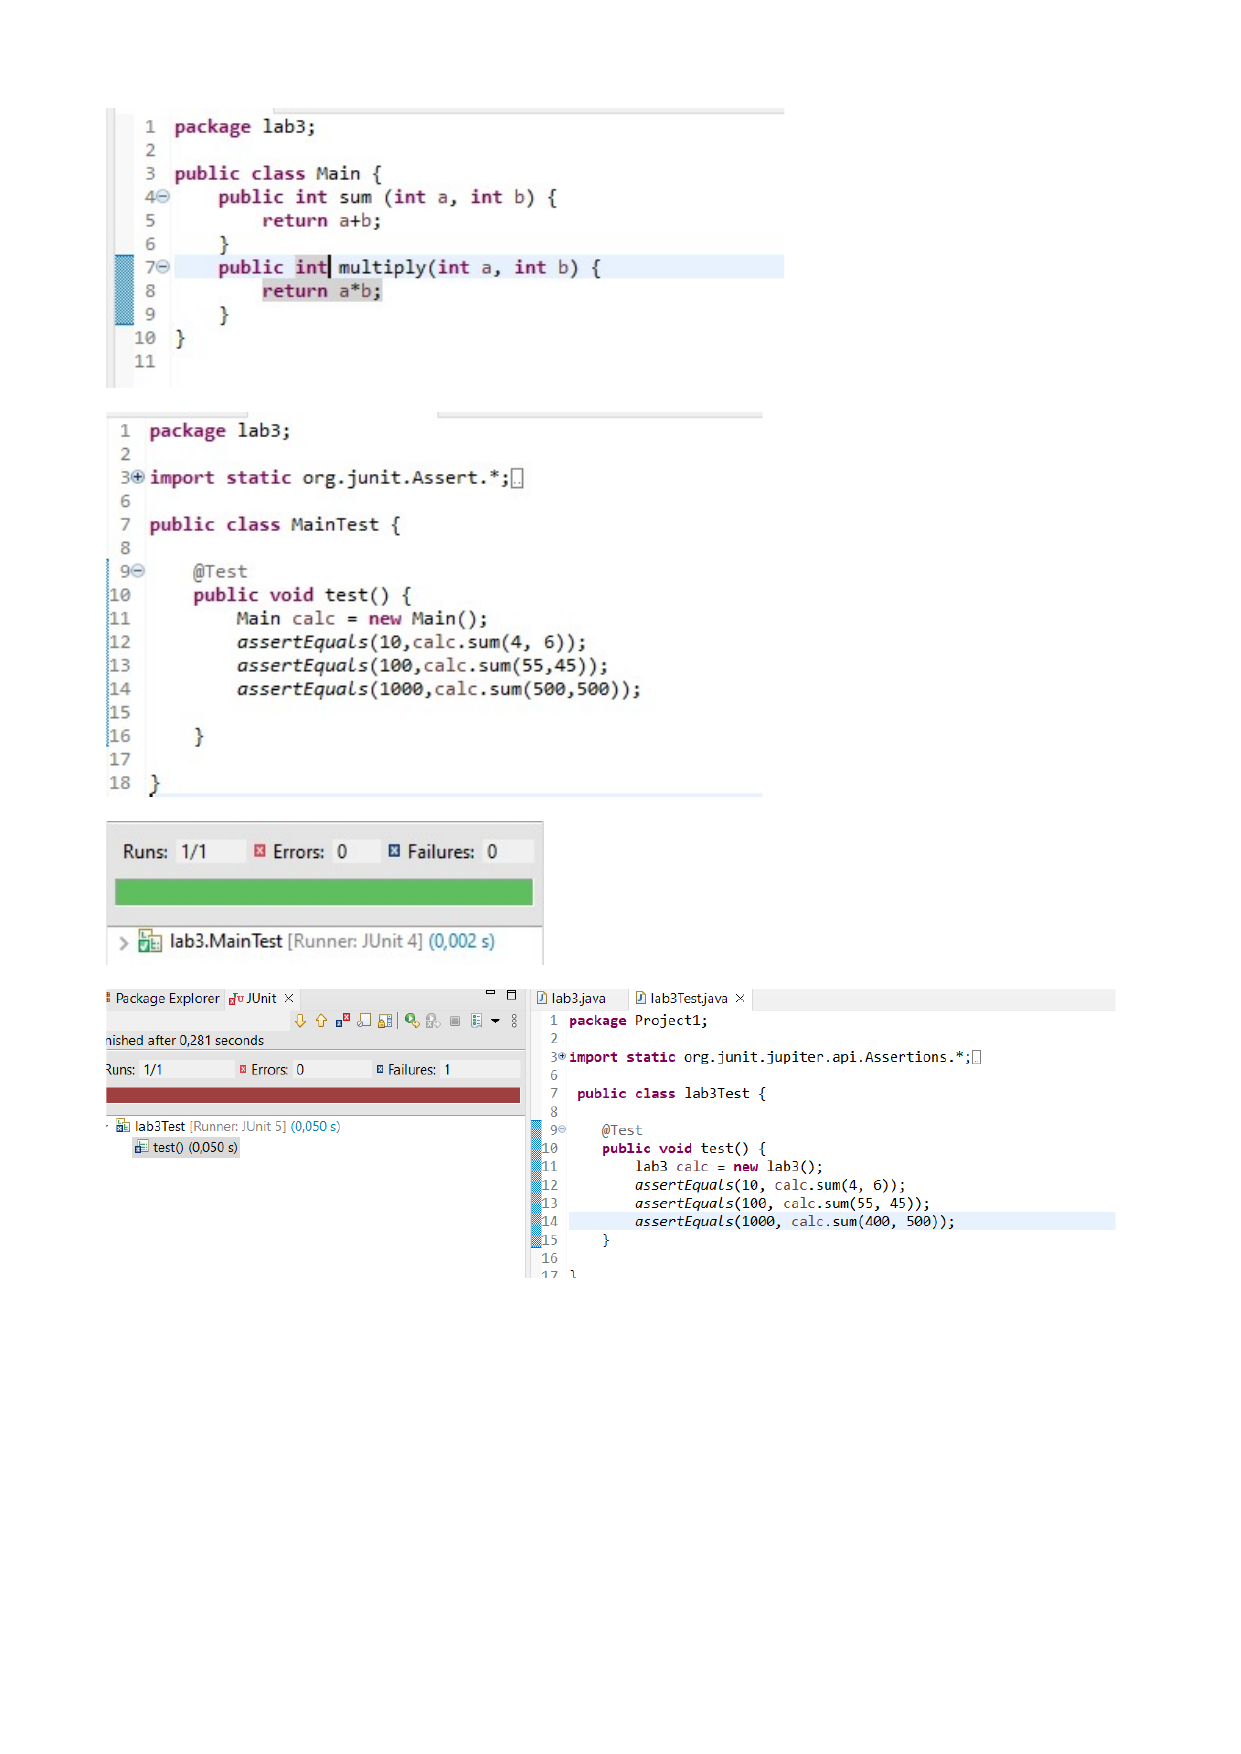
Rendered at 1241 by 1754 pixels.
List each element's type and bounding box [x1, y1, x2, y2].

picture [106, 412, 763, 797]
picture [106, 821, 544, 965]
picture [106, 989, 1116, 1278]
picture [106, 108, 785, 388]
